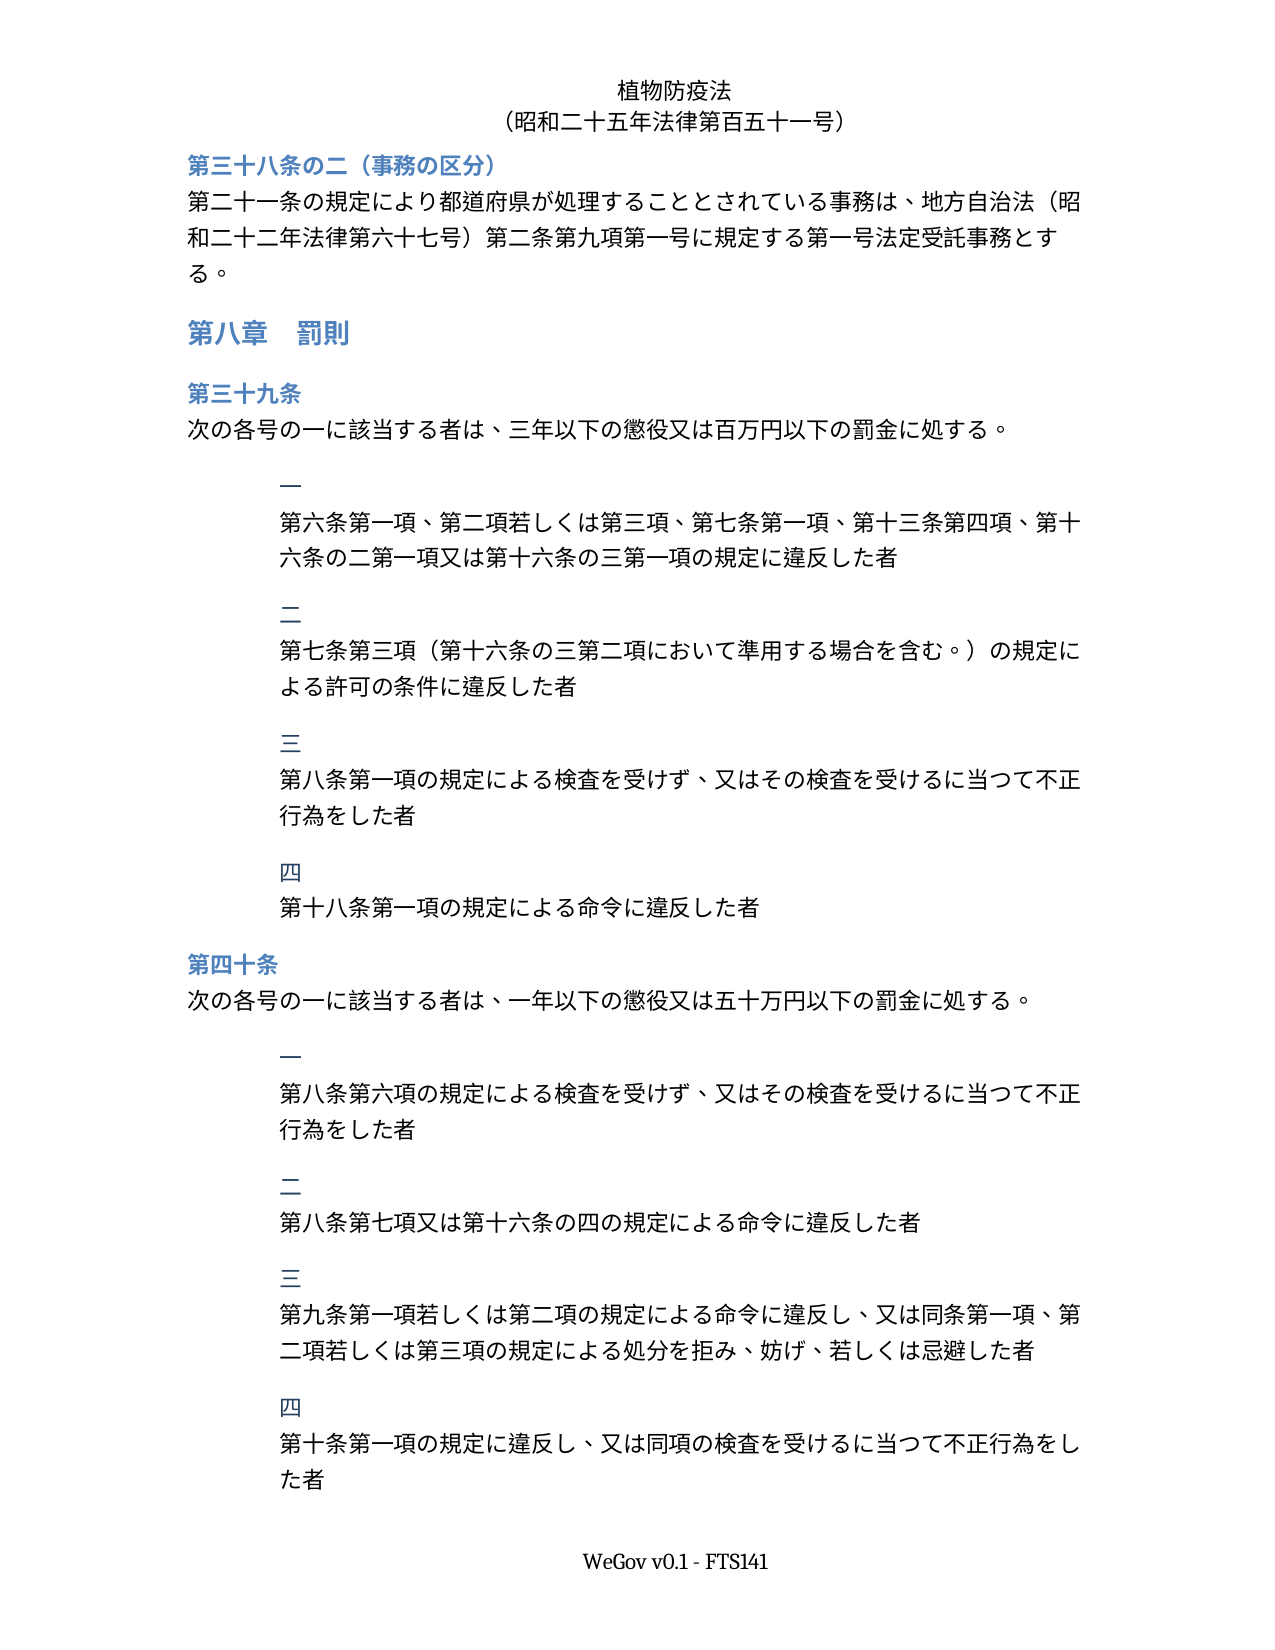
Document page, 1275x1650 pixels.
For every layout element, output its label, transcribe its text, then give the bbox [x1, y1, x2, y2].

text 第七条第三項（第十六条の三第二項において準用する場合を含む。）の規定による許可の条件に違反した者 [279, 635, 1087, 702]
subtitle 一 [279, 1042, 1087, 1073]
subtitle 第四十条 [187, 949, 1087, 980]
subtitle 三 [279, 1263, 1087, 1294]
text 第六条第一項、第二項若しくは第三項、第七条第一項、第十三条第四項、第十六条の二第一項又は第十六条の三第一項の規定に違反した者 [279, 506, 1087, 574]
text 第二十一条の規定により都道府県が処理することとされている事務は、地方自治法（昭和二十二年法律第六十七号）第二条第九項第一号に規定する第一号法定受託事務とする。 [187, 186, 1087, 289]
subtitle 四 [279, 856, 1087, 888]
text 次の各号の一に該当する者は、三年以下の懲役又は百万円以下の罰金に処する。 [187, 414, 1087, 445]
subtitle 第三十九条 [187, 378, 1087, 409]
text 第九条第一項若しくは第二項の規定による命令に違反し、又は同条第一項、第二項若しくは第三項の規定による処分を拒み、妨げ、若しくは忌避した者 [279, 1299, 1087, 1366]
subtitle 第八章 罰則 [187, 314, 1087, 351]
text 次の各号の一に該当する者は、一年以下の懲役又は五十万円以下の罰金に処する。 [187, 985, 1087, 1016]
text 第十八条第一項の規定による命令に違反した者 [279, 892, 1087, 924]
text 第八条第六項の規定による検査を受けず、又はその検査を受けるに当つて不正行為をした者 [279, 1078, 1087, 1145]
subtitle 第三十八条の二（事務の区分） [187, 150, 1087, 181]
subtitle 一 [279, 471, 1087, 502]
subtitle 二 [279, 599, 1087, 630]
text 第八条第七項又は第十六条の四の規定による命令に違反した者 [279, 1206, 1087, 1238]
text 第十条第一項の規定に違反し、又は同項の検査を受けるに当つて不正行為をした者 [279, 1428, 1087, 1495]
text 第八条第一項の規定による検査を受けず、又はその検査を受けるに当つて不正行為をした者 [279, 764, 1087, 831]
subtitle 四 [279, 1392, 1087, 1423]
subtitle 三 [279, 728, 1087, 759]
subtitle 二 [279, 1171, 1087, 1202]
